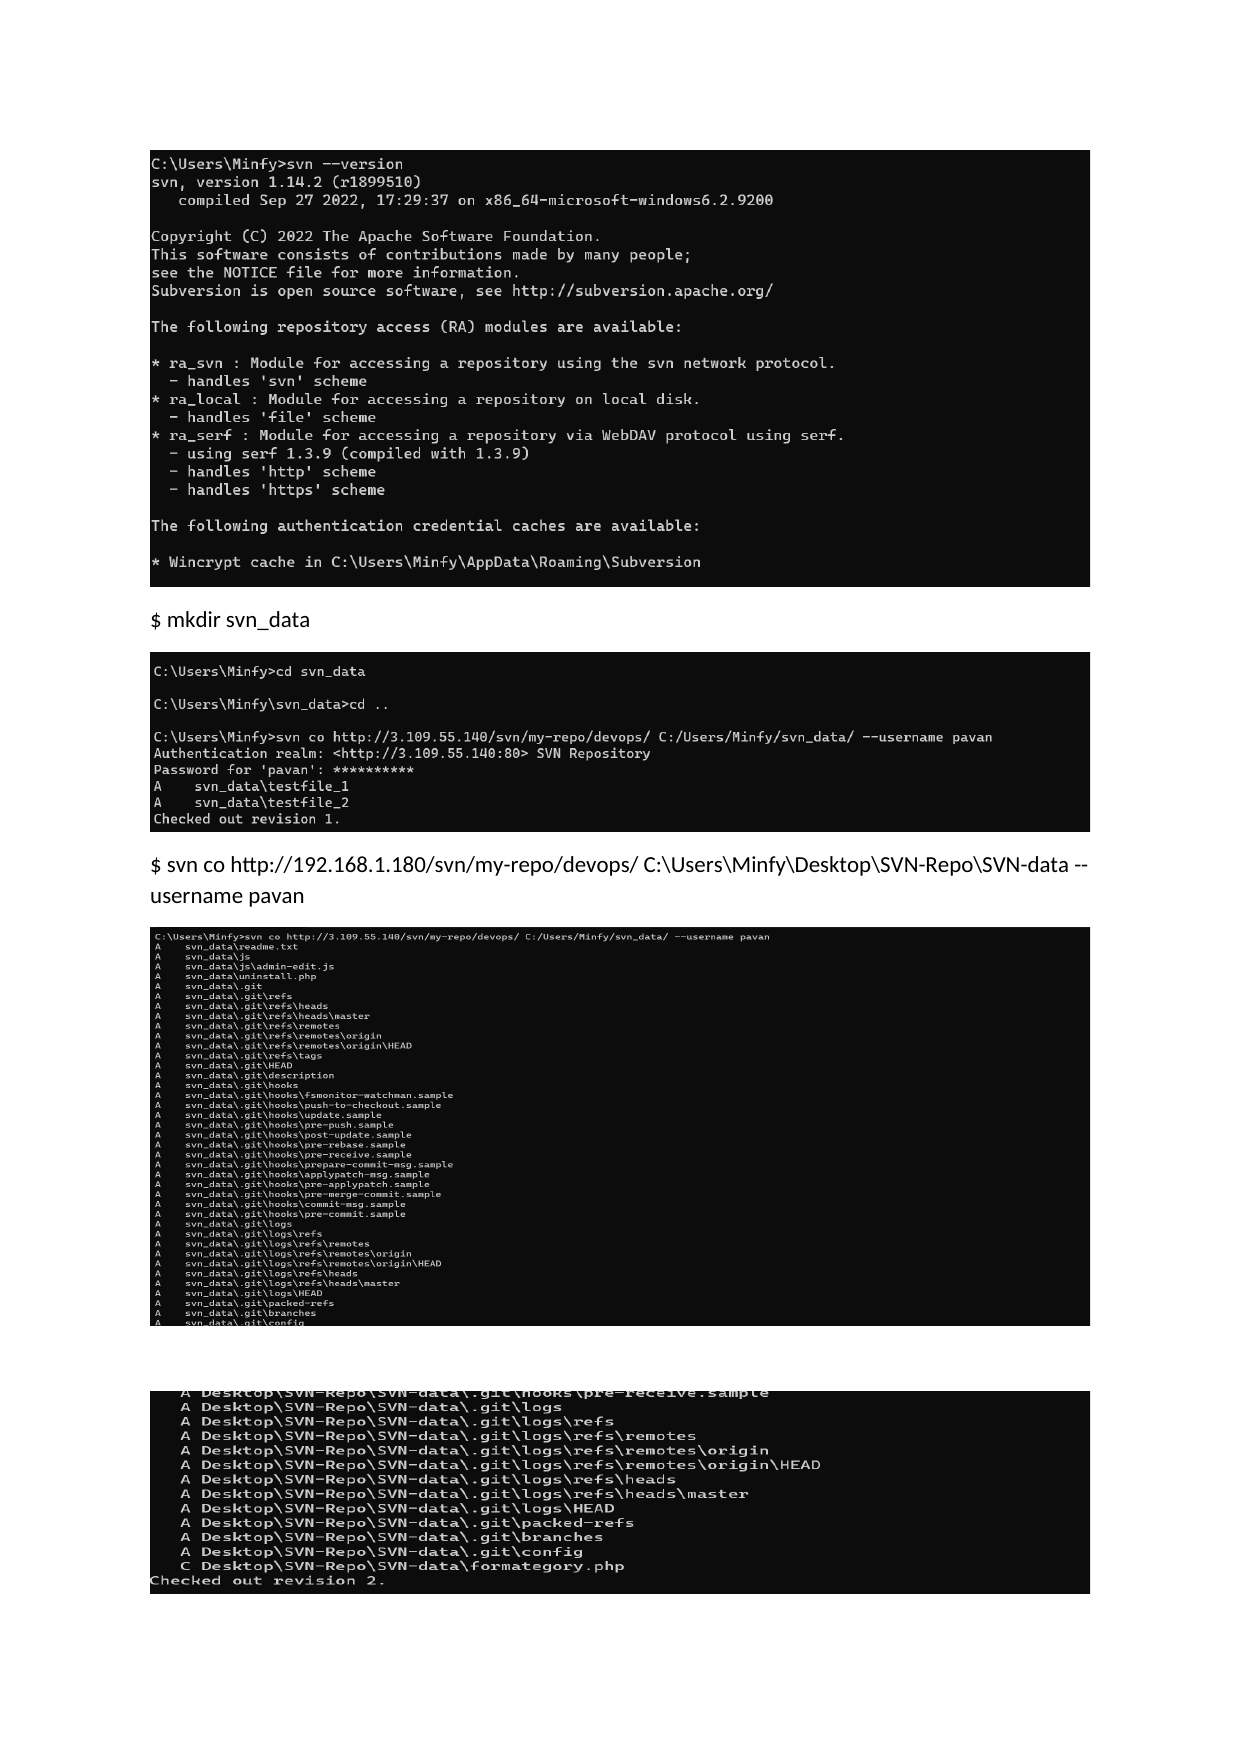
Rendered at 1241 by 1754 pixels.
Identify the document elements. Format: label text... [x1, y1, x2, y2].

picture [150, 927, 1091, 1326]
picture [150, 1391, 1091, 1594]
picture [150, 652, 1091, 832]
picture [150, 150, 1091, 587]
text $ svn co http://192.168.1.180/svn/my-repo/devops/ C:\Users\Minfy\Desktop\SVN-Repo\SVN-data --username pavan [150, 851, 1090, 909]
text $ mkdir svn_data [150, 605, 1090, 633]
